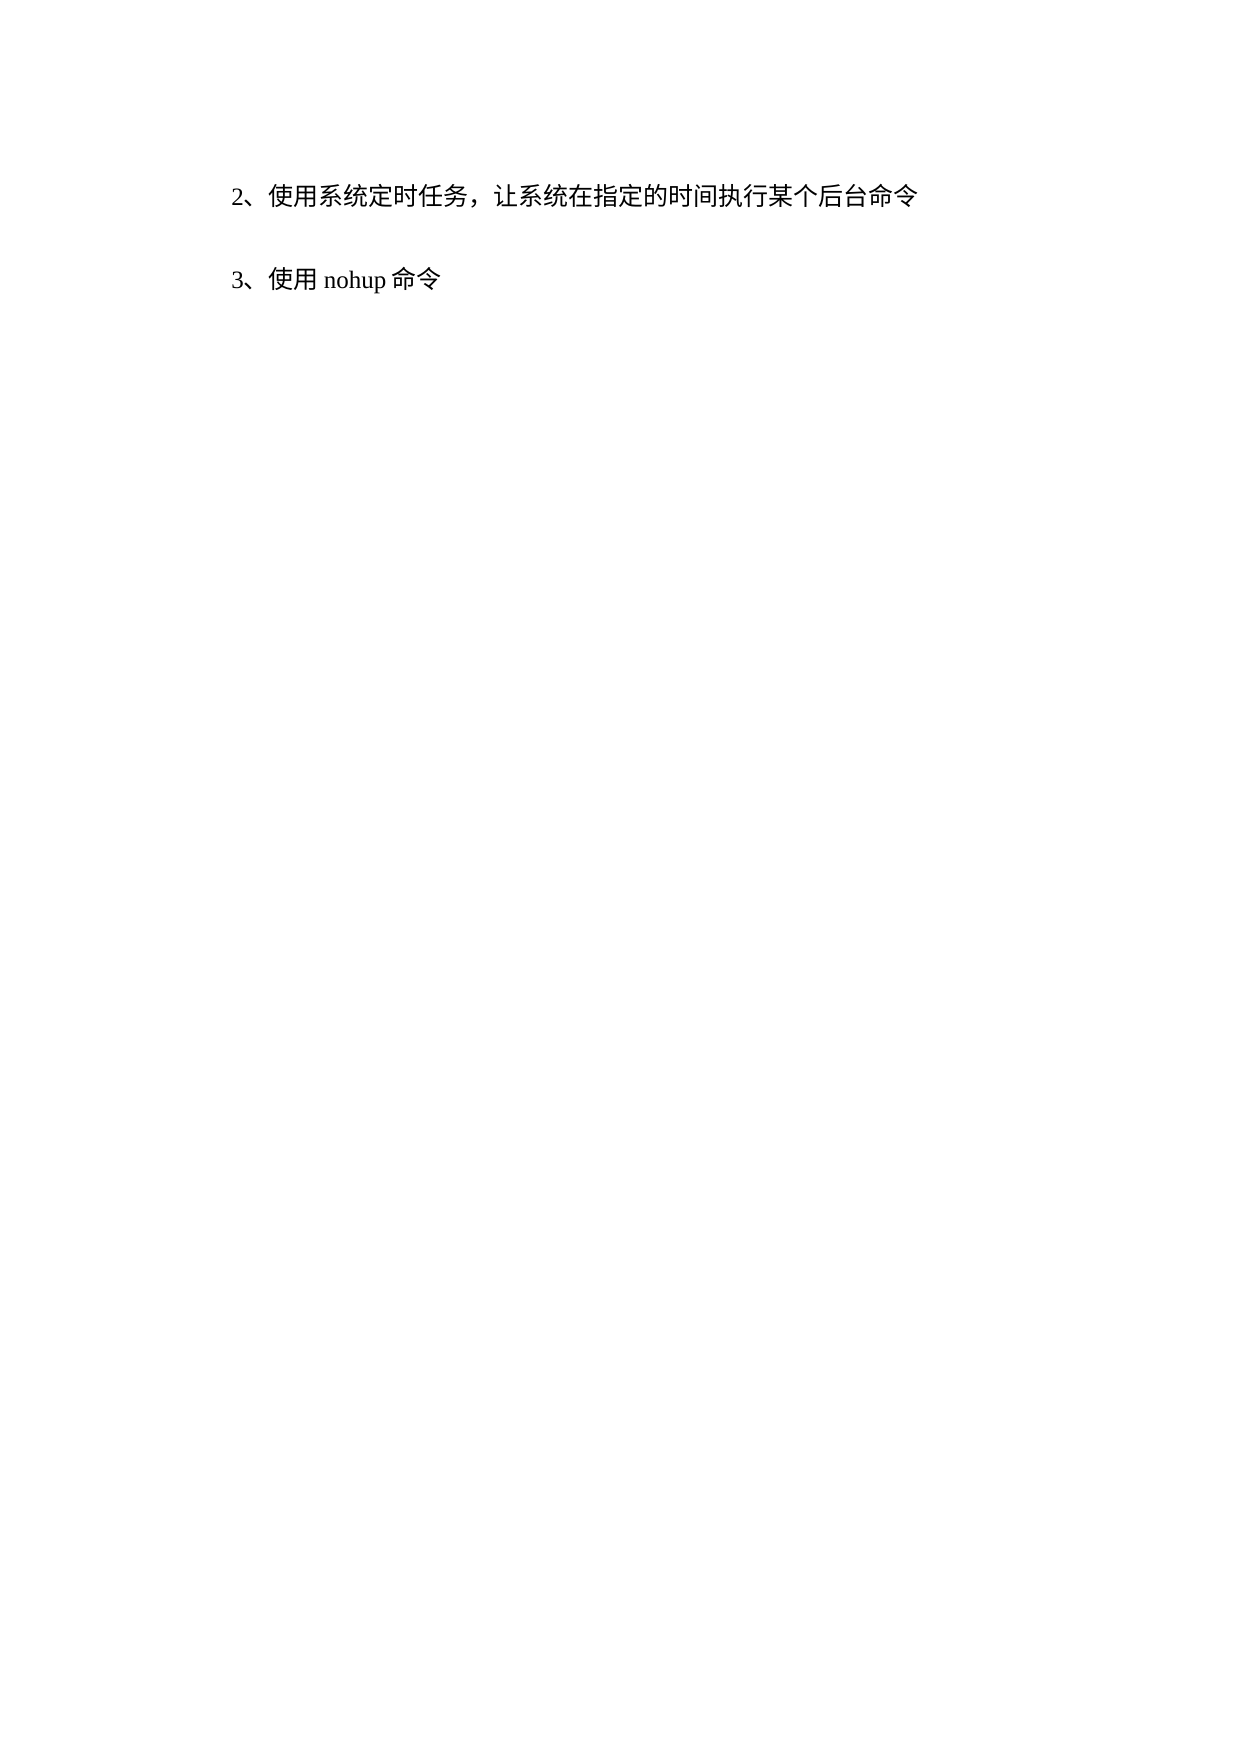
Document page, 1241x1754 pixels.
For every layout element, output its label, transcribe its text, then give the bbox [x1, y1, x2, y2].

list 使用nohup命令 [187, 245, 1053, 310]
list 使用系统定时任务，让系统在指定的时间执行某个后台命令 [187, 162, 1053, 227]
